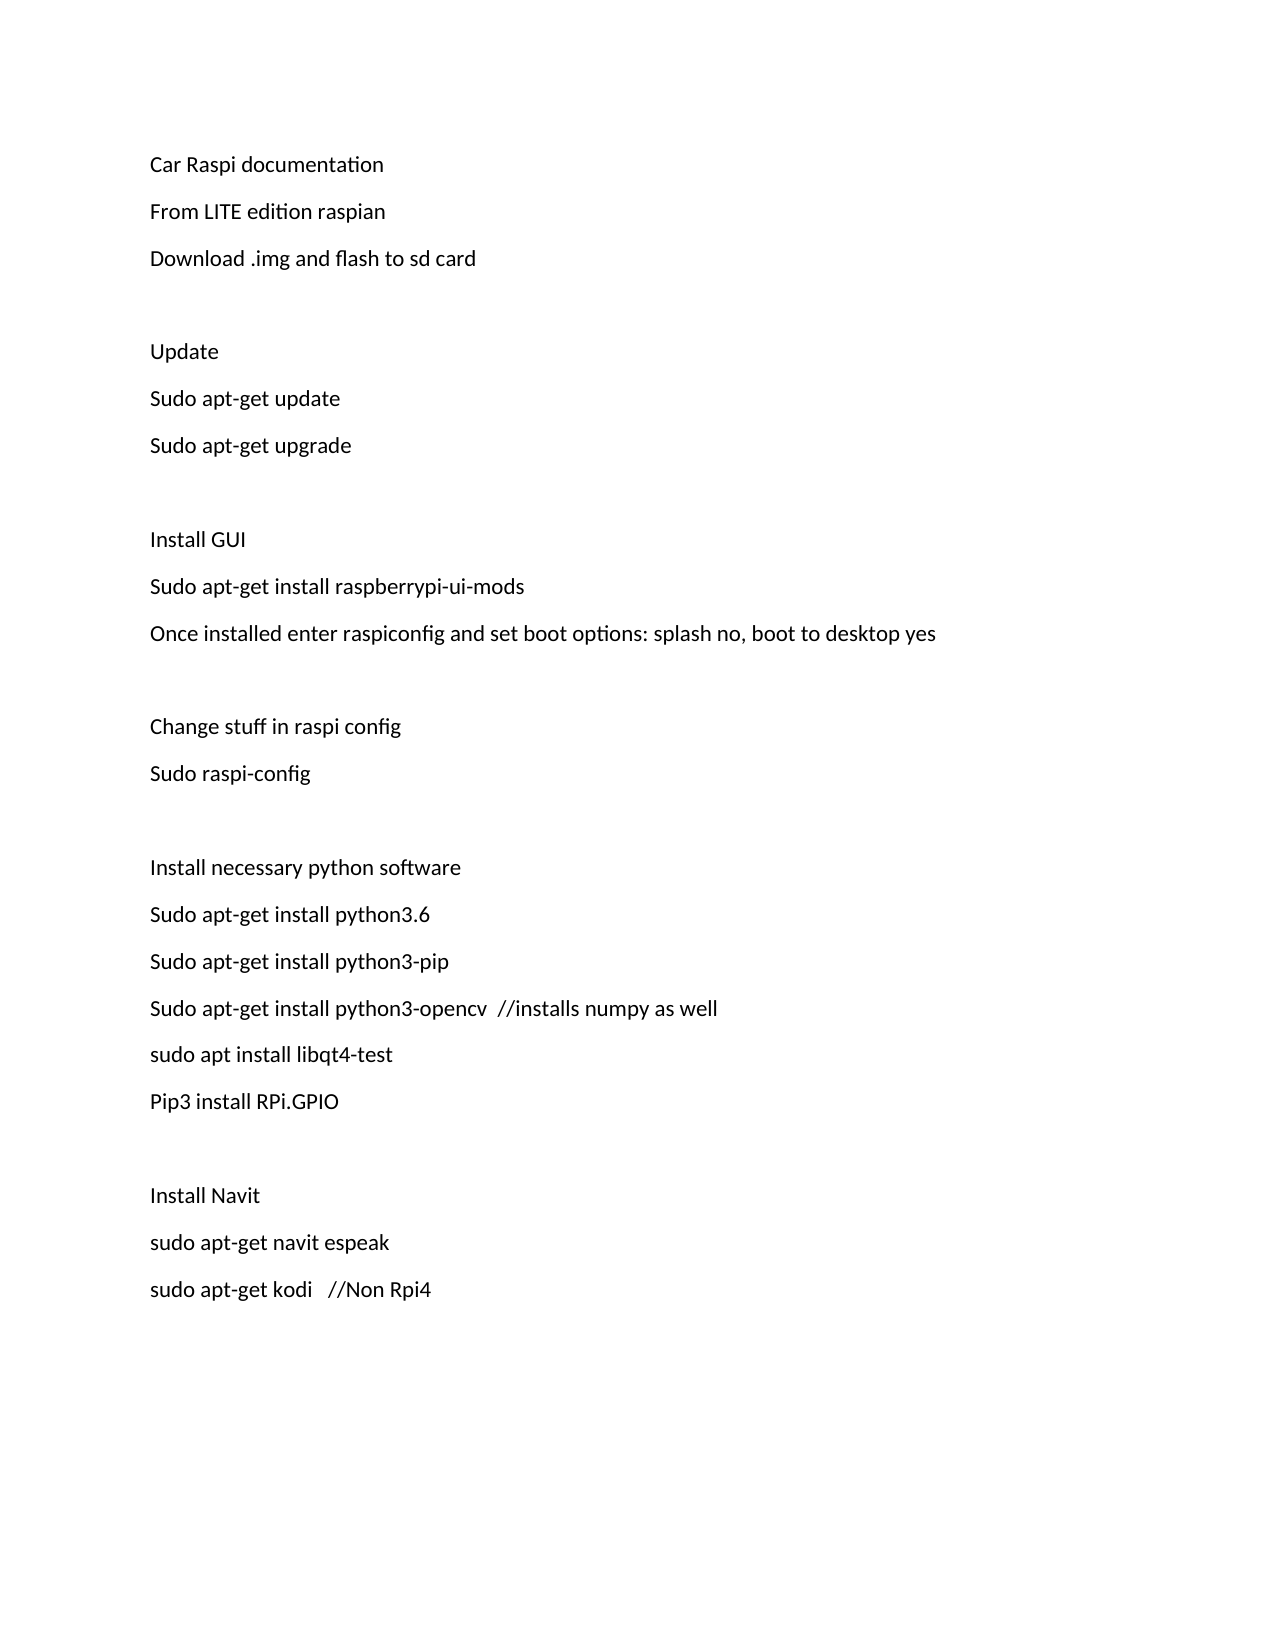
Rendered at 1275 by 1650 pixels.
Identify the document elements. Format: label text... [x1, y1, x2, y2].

text Sudo apt-get install raspberrypi-ui-mods [150, 572, 1125, 600]
text Pip3 install RPi.GPIO [150, 1087, 1125, 1116]
text Install GUI [150, 525, 1125, 553]
text From LITE edition raspian [150, 197, 1125, 225]
text Sudo apt-get update [150, 384, 1125, 412]
text Once installed enter raspiconfig and set boot options: splash no, boot to desktop yes [150, 619, 1125, 647]
text Sudo apt-get upgrade [150, 431, 1125, 459]
text Car Raspi documentation [150, 150, 1125, 178]
text sudo apt install libqt4-test [150, 1041, 1125, 1069]
text Sudo apt-get install python3.6 [150, 900, 1125, 928]
text Update [150, 337, 1125, 366]
text Install necessary python software [150, 853, 1125, 881]
text Change stuff in raspi config [150, 712, 1125, 741]
text Sudo apt-get install python3-opencv //installs numpy as well [150, 994, 1125, 1022]
text Sudo raspi-config [150, 759, 1125, 787]
text Download .img and flash to sd card [150, 244, 1125, 272]
text Install Navit [150, 1181, 1125, 1209]
text sudo apt-get navit espeak [150, 1228, 1125, 1256]
text sudo apt-get kodi //Non Rpi4 [150, 1275, 1125, 1303]
text Sudo apt-get install python3-pip [150, 947, 1125, 975]
